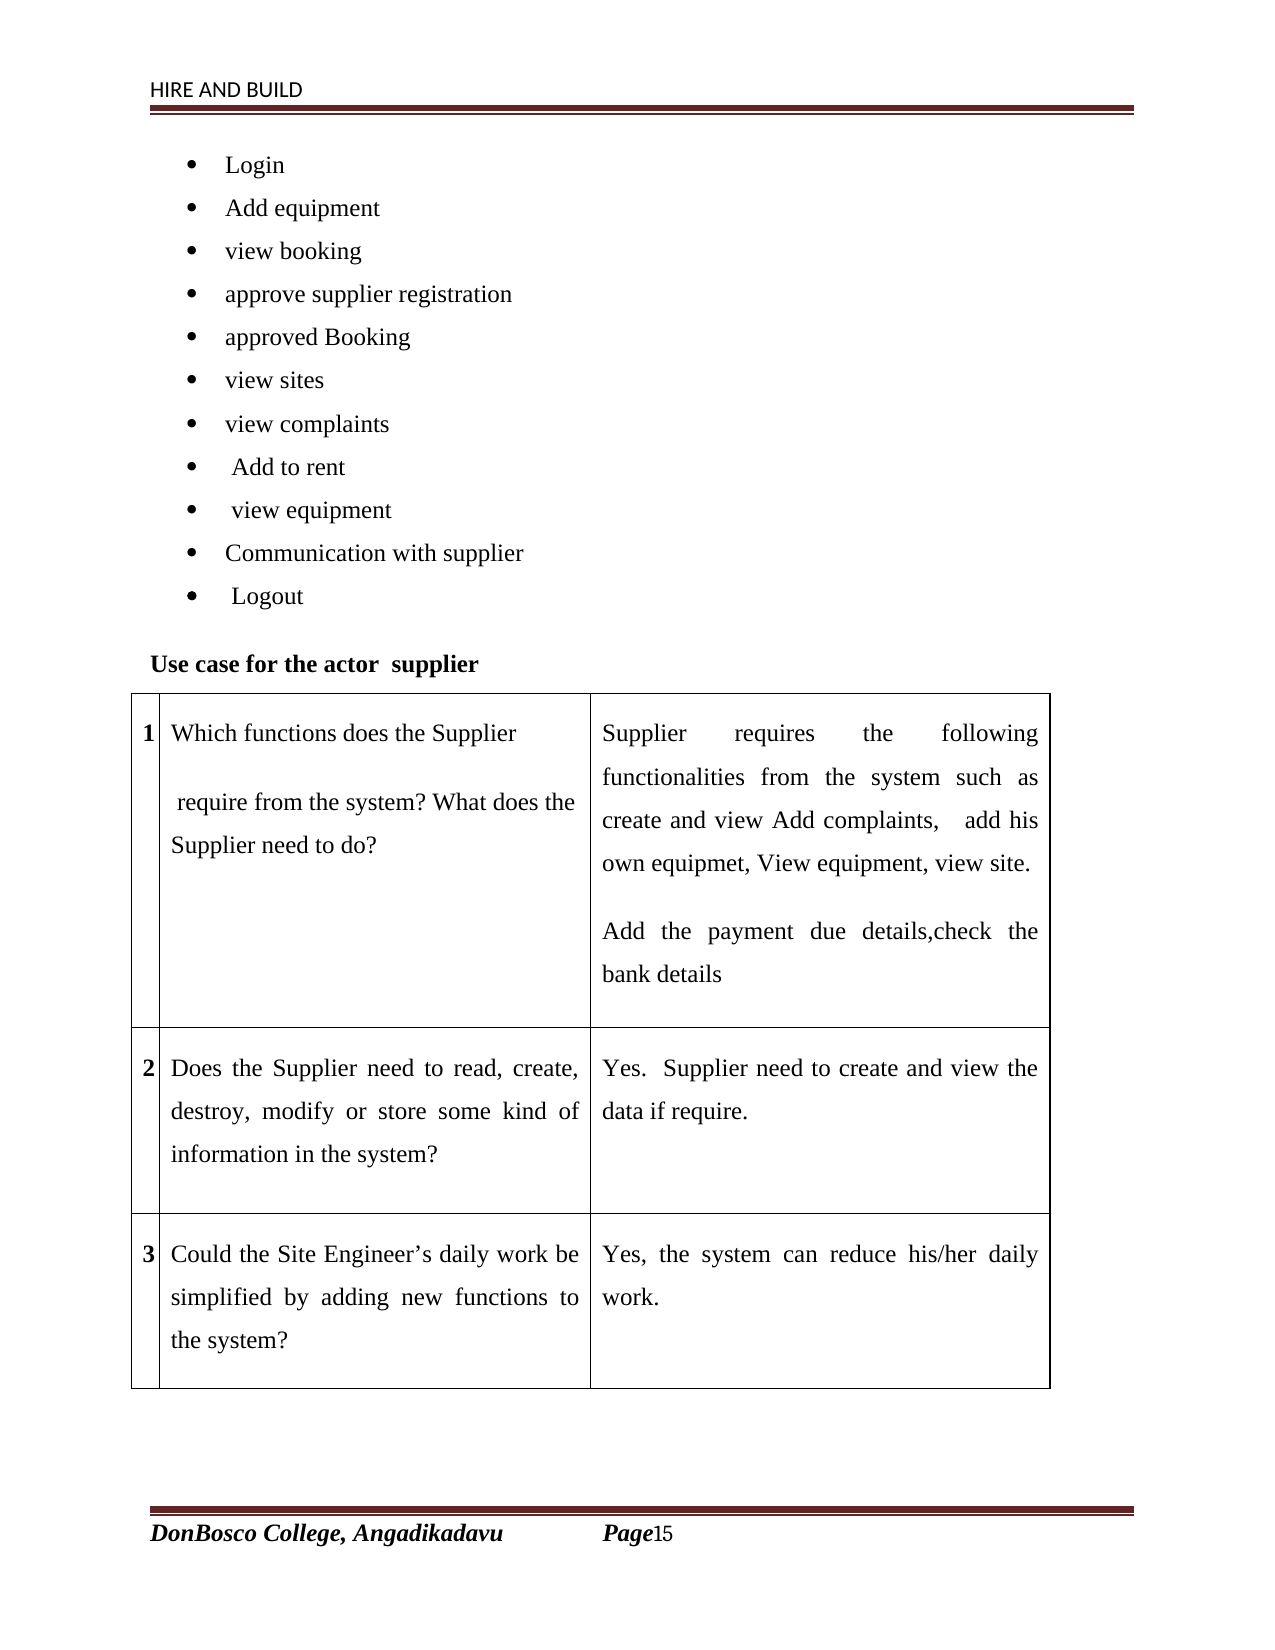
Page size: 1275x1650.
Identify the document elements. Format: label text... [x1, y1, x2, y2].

table_header 1 [132, 694, 159, 1027]
table_cell Does the Supplier need to read, create, destroy, modify or store some kind of information in the system? [160, 1028, 590, 1213]
list view sites [187, 366, 1134, 394]
list view booking [187, 236, 1134, 265]
list Communication with supplier [187, 538, 1134, 567]
table_header Which functions does the Supplier require from the system? What does the Supplier need to do? [160, 694, 590, 1027]
list Logout [187, 581, 1134, 610]
text Use case for the actor supplier [150, 649, 1134, 678]
table_cell 3 [132, 1214, 159, 1388]
table_cell 2 [132, 1028, 159, 1213]
list Login [187, 150, 1134, 179]
table_cell Yes. Supplier need to create and view the data if require. [591, 1028, 1049, 1213]
table_cell Yes, the system can reduce his/her daily work. [591, 1214, 1049, 1388]
list approved Booking [187, 322, 1134, 351]
list Add to rent [187, 452, 1134, 481]
table_header Supplier requires the following functionalities from the system such as create and view Add complaints, add his own equipmet, View equipment, view site. Add the payment due details,check the bank details [591, 694, 1049, 1027]
list view complaints [187, 409, 1134, 437]
table_cell Could the Site Engineer’s daily work be simplified by adding new functions to the system? [160, 1214, 590, 1388]
list view equipment [187, 495, 1134, 524]
list Add equipment [187, 193, 1134, 222]
list approve supplier registration [187, 279, 1134, 308]
